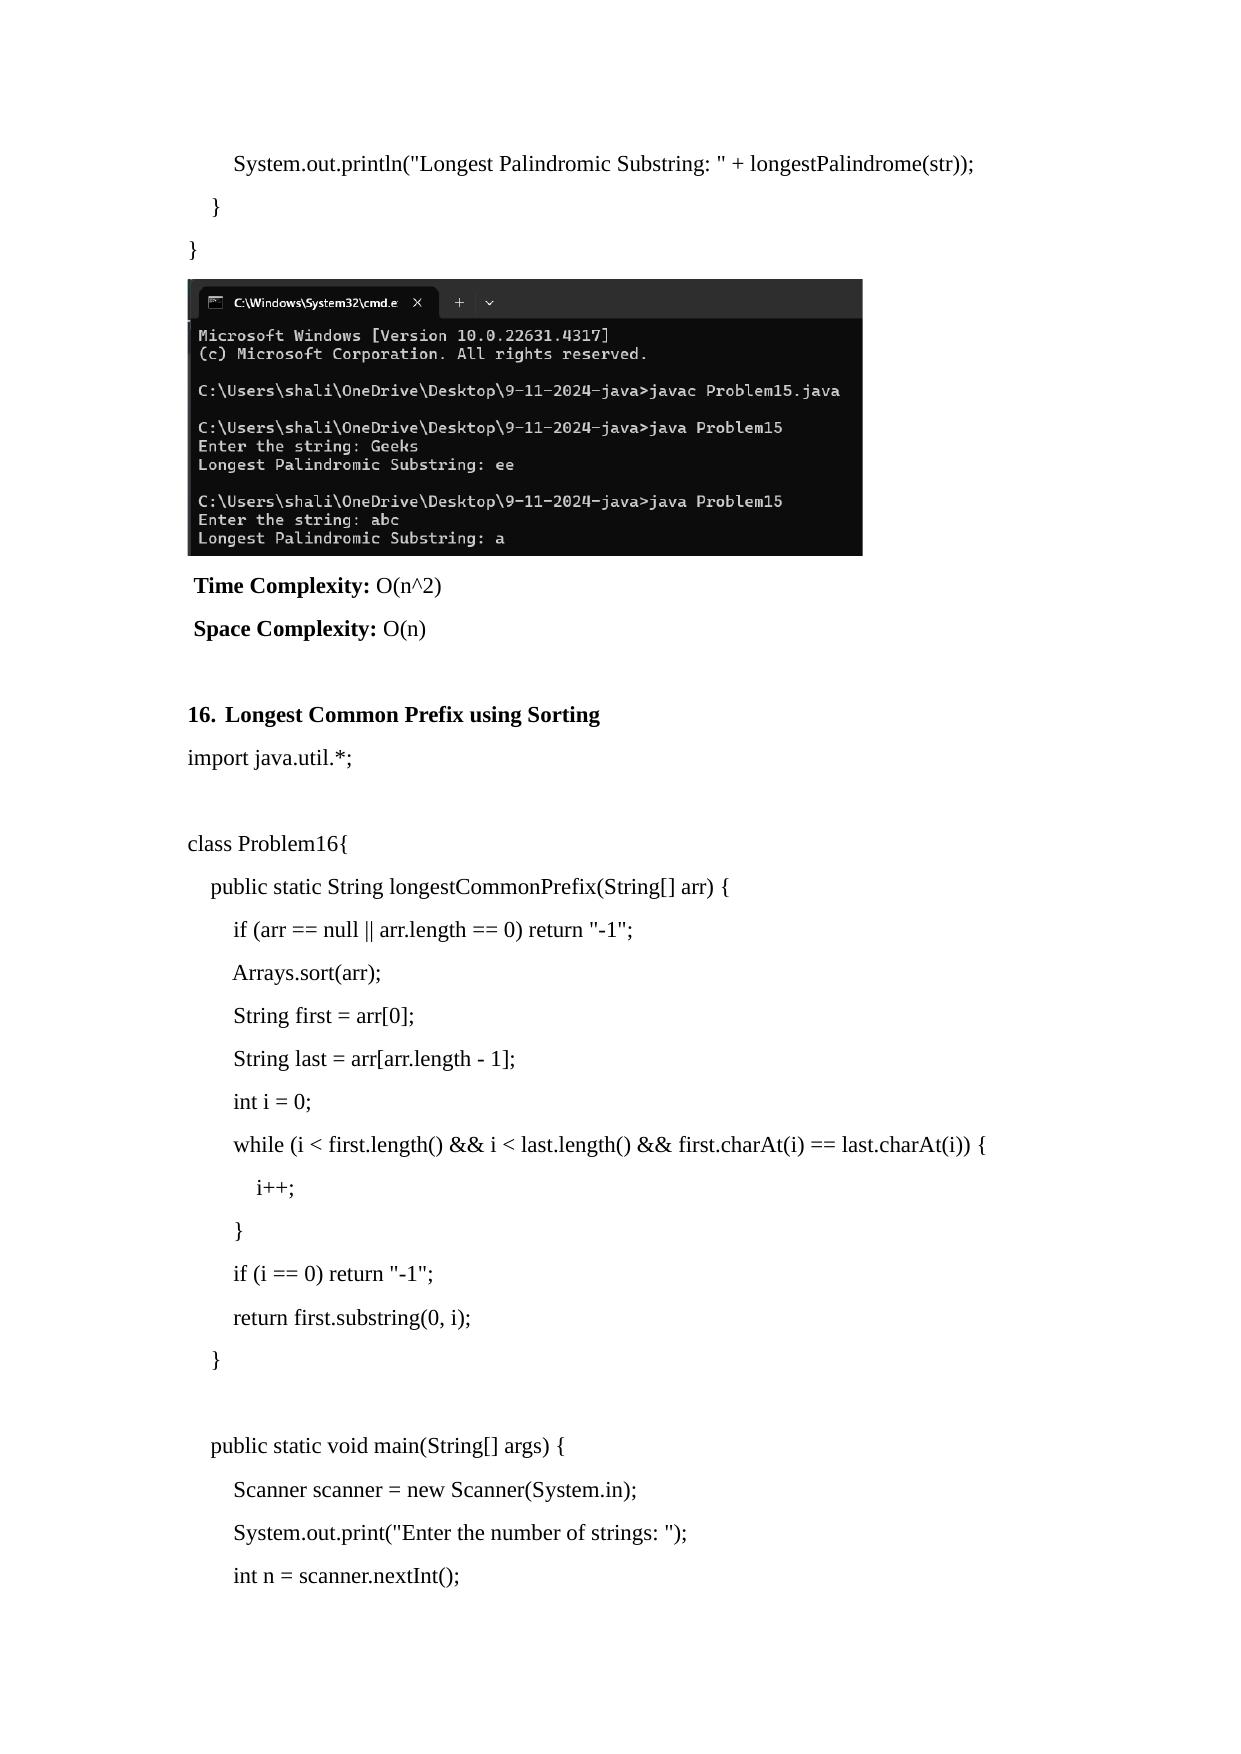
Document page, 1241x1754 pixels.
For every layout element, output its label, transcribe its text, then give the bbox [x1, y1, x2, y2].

text if (i == 0) return "-1"; [187, 1261, 1090, 1287]
text Arrays.sort(arr); [187, 959, 1090, 986]
text } [187, 236, 1090, 262]
text int i = 0; [187, 1088, 1090, 1115]
text String last = arr[arr.length - 1]; [187, 1045, 1090, 1072]
text i++; [187, 1174, 1090, 1201]
text int n = scanner.nextInt(); [187, 1562, 1090, 1588]
picture [187, 279, 863, 556]
text return first.substring(0, i); [187, 1303, 1090, 1330]
text System.out.println("Longest Palindromic Substring: " + longestPalindrome(str)); [187, 150, 1090, 176]
text Space Complexity: O(n) [187, 615, 1090, 642]
text } [187, 193, 1090, 219]
text System.out.print("Enter the number of strings: "); [187, 1519, 1090, 1545]
text public static void main(String[] args) { [187, 1433, 1090, 1459]
text Time Complexity: O(n^2) [187, 572, 1090, 598]
text import java.util.*; [187, 744, 1090, 771]
text String first = arr[0]; [187, 1002, 1090, 1029]
text class Problem16{ [187, 830, 1090, 857]
text public static String longestCommonPrefix(String[] arr) { [187, 873, 1090, 900]
text } [187, 1347, 1090, 1373]
list Longest Common Prefix using Sorting [187, 701, 1090, 728]
text while (i < first.length() && i < last.length() && first.charAt(i) == last.charAt(i)) { [187, 1131, 1090, 1158]
text } [187, 1217, 1090, 1244]
text Scanner scanner = new Scanner(System.in); [187, 1476, 1090, 1502]
text if (arr == null || arr.length == 0) return "-1"; [187, 916, 1090, 943]
